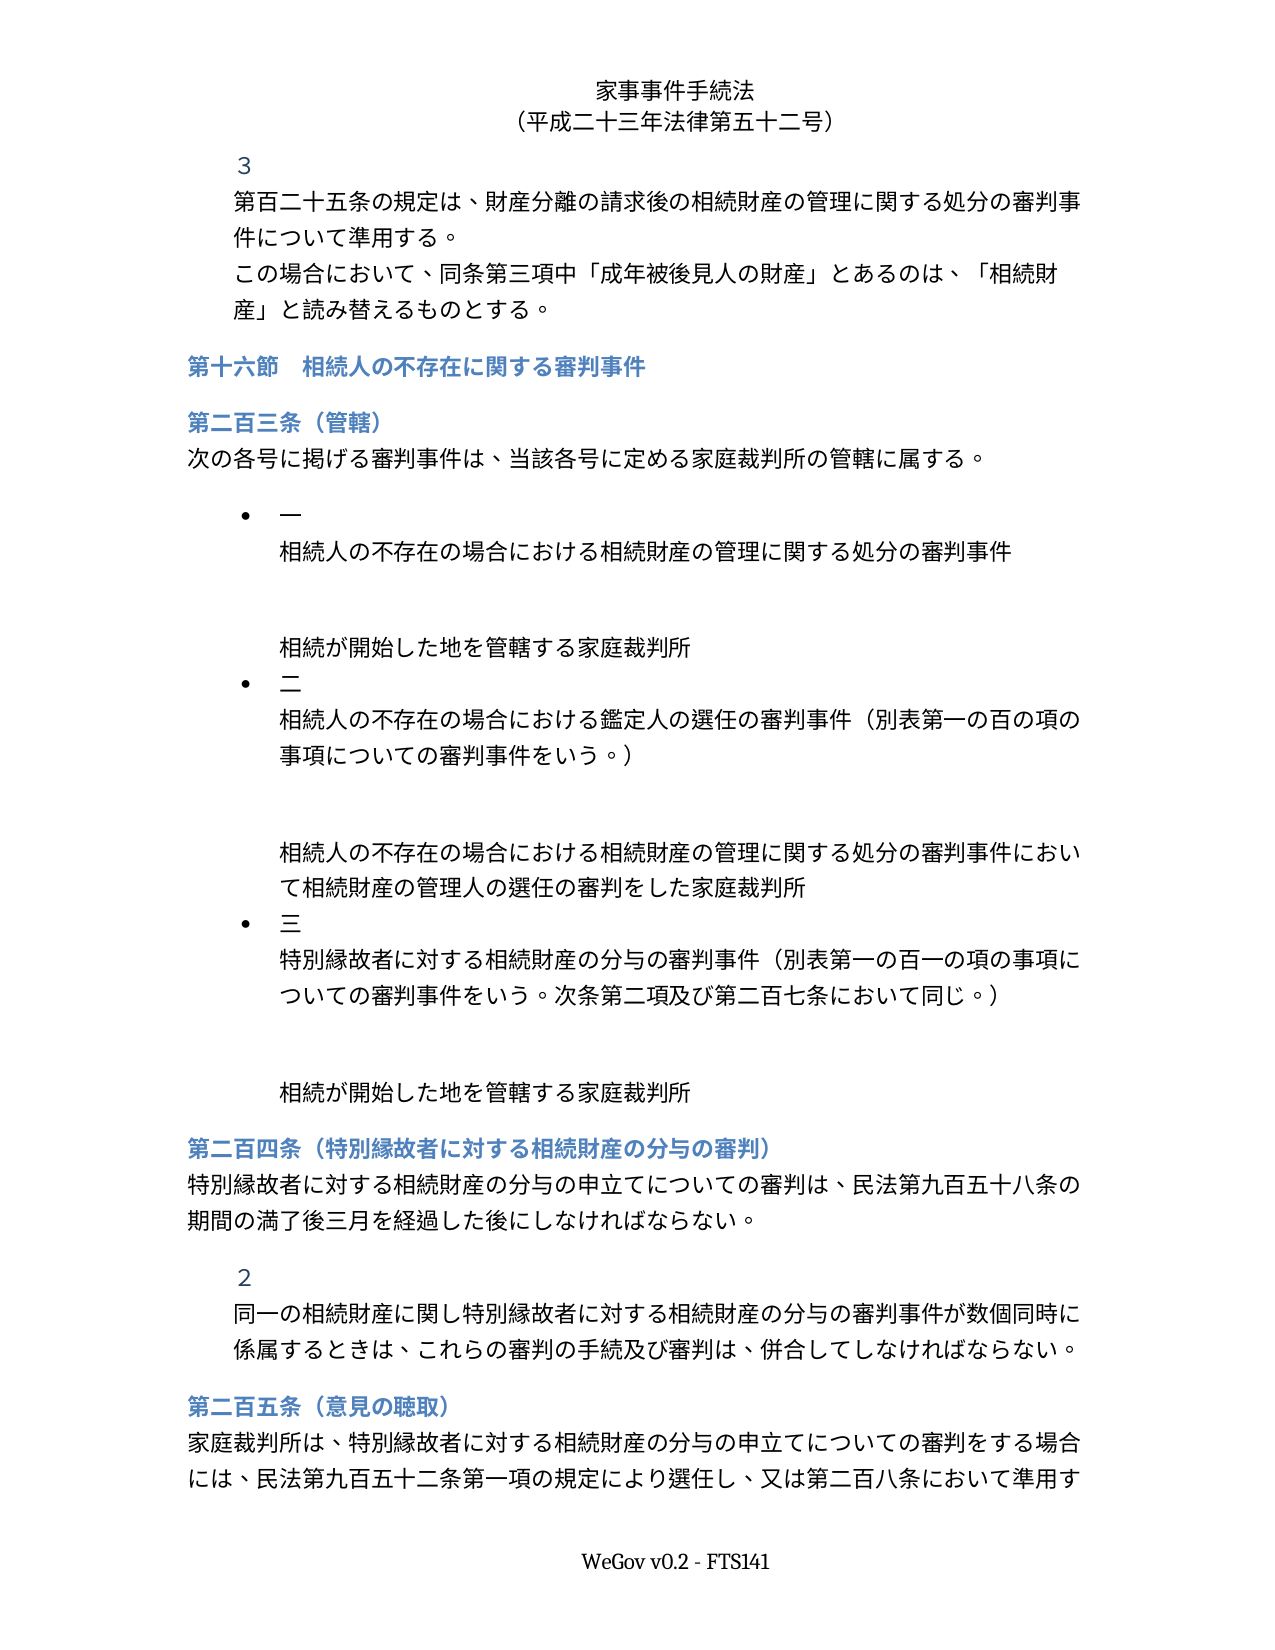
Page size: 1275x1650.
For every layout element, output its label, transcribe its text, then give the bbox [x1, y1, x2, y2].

text 次の各号に掲げる審判事件は、当該各号に定める家庭裁判所の管轄に属する。 [187, 443, 1087, 474]
list 二 相続人の不存在の場合における鑑定人の選任の審判事件（別表第一の百の項の事項についての審判事件をいう。） 相続人の不存在の場合における相続財産の管理に関する処分の審判事件において相続財産の管理人の選任の審判をした家庭裁判所 [242, 668, 1087, 904]
text 同一の相続財産に関し特別縁故者に対する相続財産の分与の審判事件が数個同時に係属するときは、これらの審判の手続及び審判は、併合してしなければならない。 [233, 1298, 1087, 1365]
subtitle ３ [233, 150, 1087, 181]
list 一 相続人の不存在の場合における相続財産の管理に関する処分の審判事件 相続が開始した地を管轄する家庭裁判所 [242, 500, 1087, 663]
subtitle 第二百四条（特別縁故者に対する相続財産の分与の審判） [187, 1133, 1087, 1164]
text 第百二十五条の規定は、財産分離の請求後の相続財産の管理に関する処分の審判事件について準用する。 この場合において、同条第三項中「成年被後見人の財産」とあるのは、「相続財産」と読み替えるものとする。 [233, 186, 1087, 325]
subtitle 第十六節 相続人の不存在に関する審判事件 [187, 351, 1087, 382]
text 特別縁故者に対する相続財産の分与の申立てについての審判は、民法第九百五十八条の期間の満了後三月を経過した後にしなければならない。 [187, 1169, 1087, 1236]
subtitle 第二百五条（意見の聴取） [187, 1391, 1087, 1422]
subtitle ２ [233, 1262, 1087, 1293]
list 三 特別縁故者に対する相続財産の分与の審判事件（別表第一の百一の項の事項についての審判事件をいう。次条第二項及び第二百七条において同じ。） 相続が開始した地を管轄する家庭裁判所 [242, 908, 1087, 1108]
subtitle 第二百三条（管轄） [187, 407, 1087, 438]
